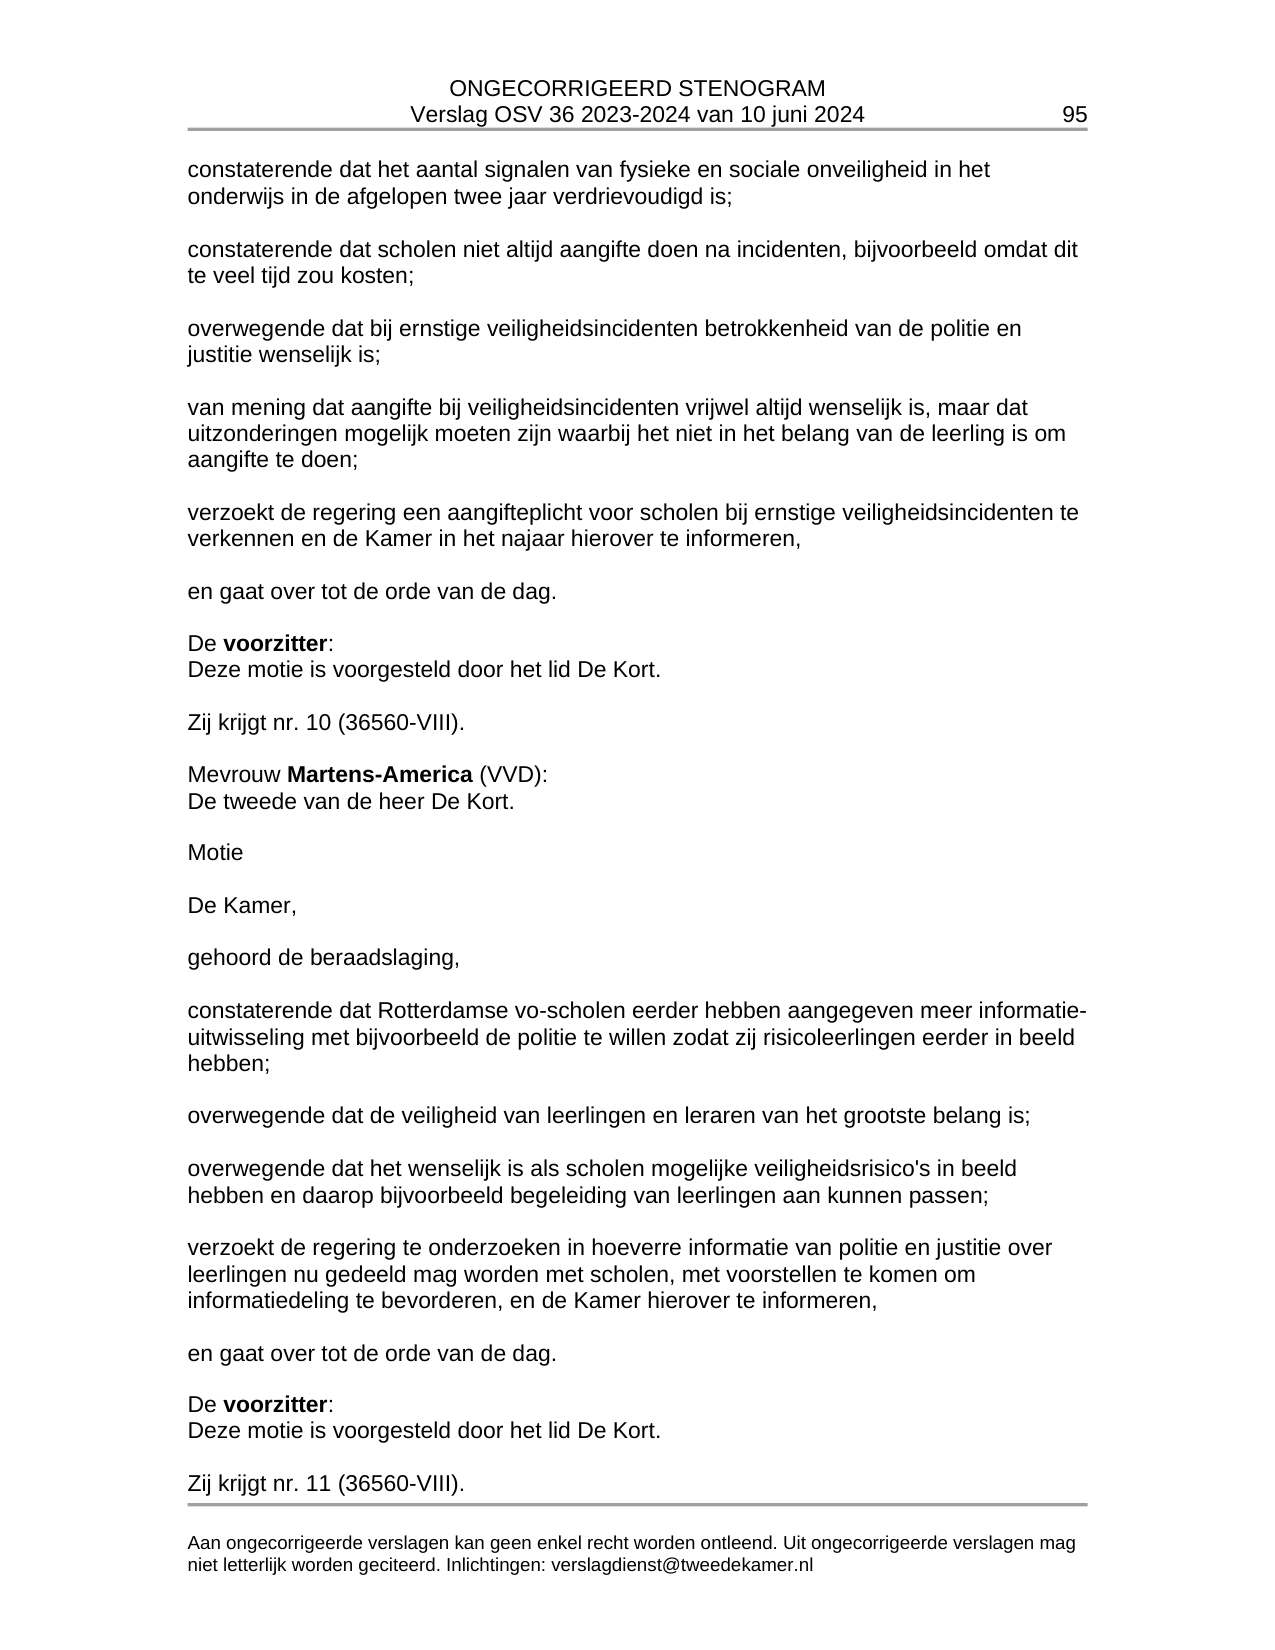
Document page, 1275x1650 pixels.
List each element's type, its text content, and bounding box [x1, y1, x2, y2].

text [187, 1391, 1087, 1496]
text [187, 156, 1087, 604]
text Motie De Kamer, gehoord de beraadslaging, constaterende dat Rotterdamse vo-scholen eerder hebben aangegeven meer informatie-uitwisseling met bijvoorbeeld de politie te willen zodat zij risicoleerlingen eerder in beeld hebben; overwegende dat de veiligheid van leerlingen en leraren van het grootste belang is; overwegende dat het wenselijk is als scholen mogelijke veiligheidsrisico's in beeld hebben en daarop bijvoorbeeld begeleiding van leerlingen aan kunnen passen; verzoekt de regering te onderzoeken in hoeverre informatie van politie en justitie over leerlingen nu gedeeld mag worden met scholen, met voorstellen te komen om informatiedeling te bevorderen, en de Kamer hierover te informeren, en gaat over tot de orde van de dag. [187, 839, 1087, 1366]
text De voorzitter: Deze motie is voorgesteld door het lid De Kort. Zij krijgt nr. 10 (36560-VIII). Mevrouw Martens-America (VVD): De tweede van de heer De Kort. [187, 629, 1087, 814]
